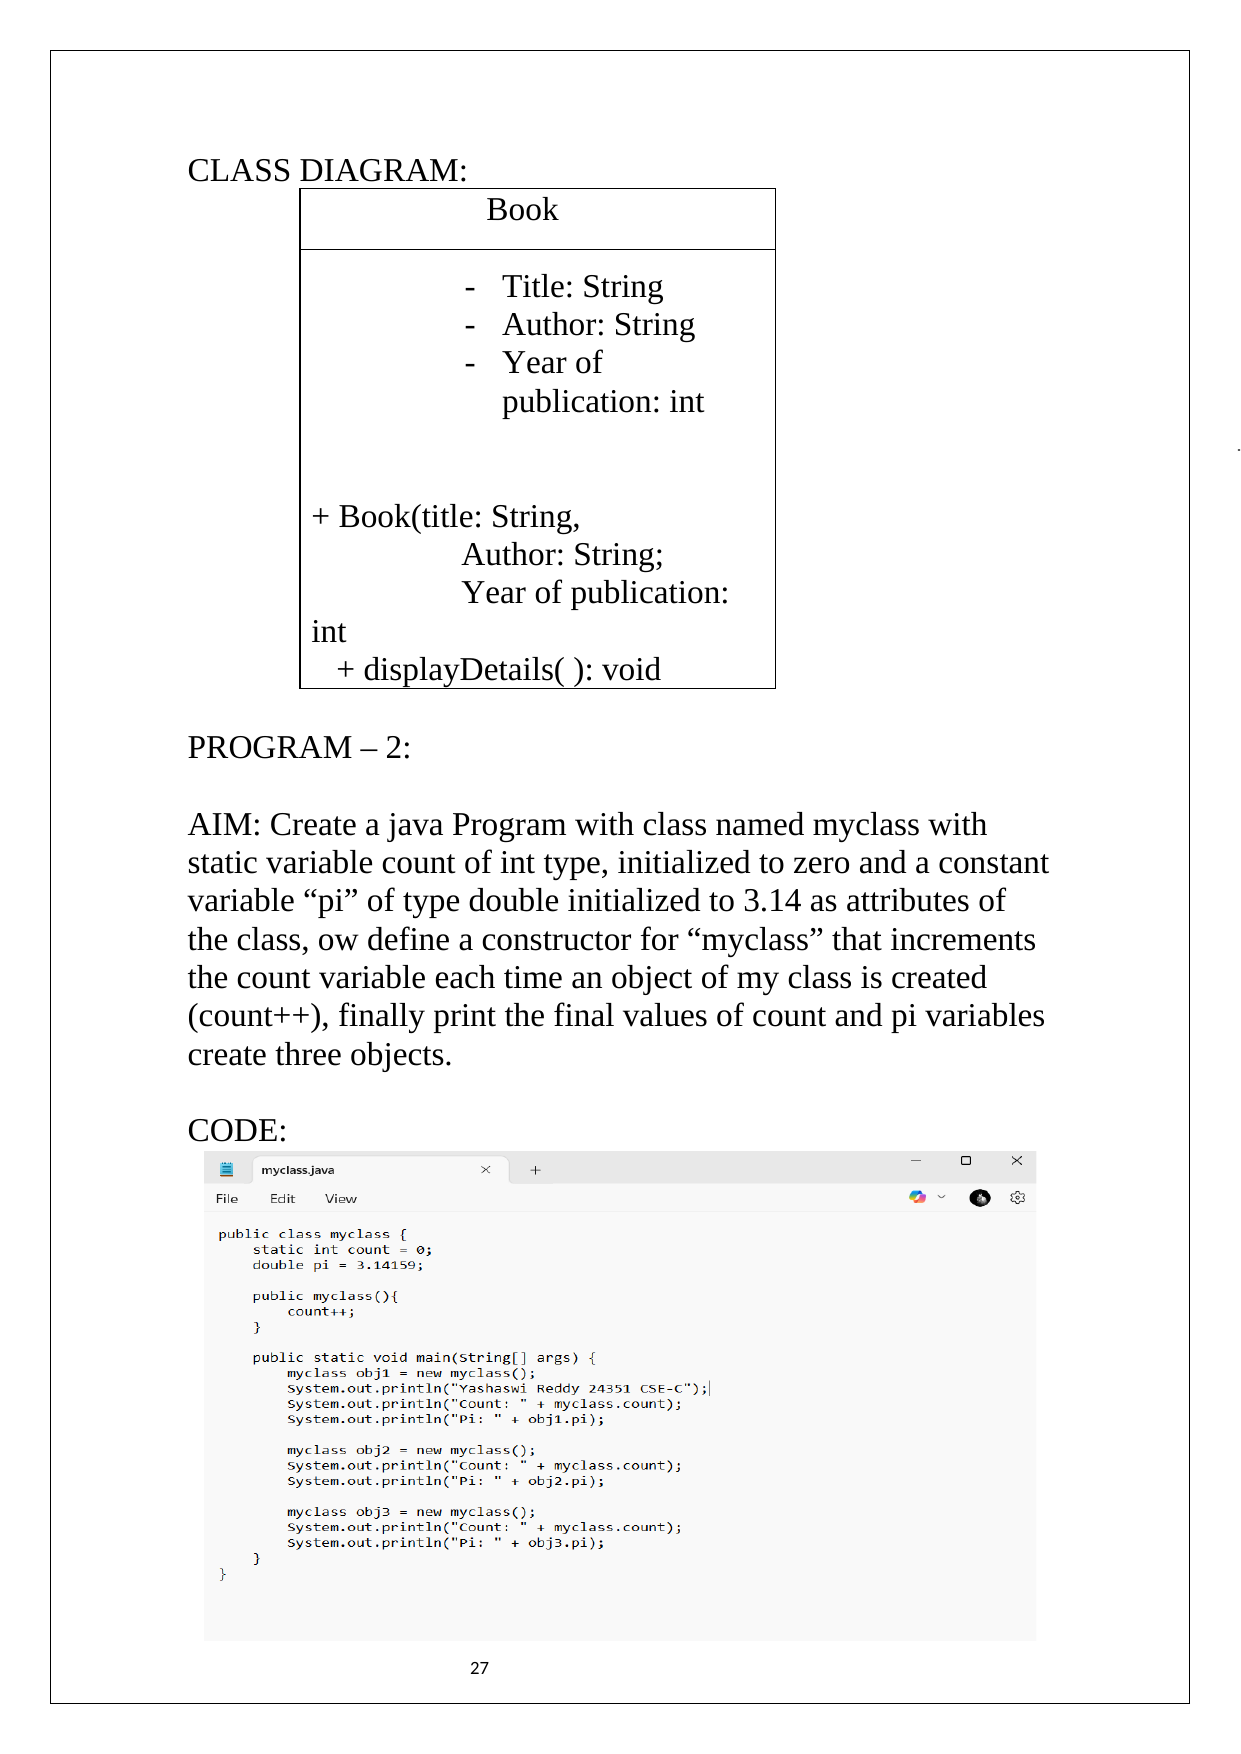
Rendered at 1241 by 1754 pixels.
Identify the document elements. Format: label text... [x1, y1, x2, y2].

text CODE: [187, 1110, 1053, 1149]
text PROGRAM – 2: [187, 727, 1053, 765]
table_header Book Title: String Author: String Year of publication: int + Book(title: String, Author: String; Year of publication: int + displayDetails( ): void [301, 189, 775, 249]
table_header Book Title: String Author: String Year of publication: int + Book(title: String, Author: String; Year of publication: int + displayDetails( ): void [301, 250, 775, 688]
picture [204, 1151, 1037, 1641]
text AIM: Create a java Program with class named myclass with static variable count of int type, initialized to zero and a constant variable “pi” of type double initialized to 3.14 as attributes of the class, ow define a constructor for “myclass” that increments the count variable each time an object of my class is created (count++), finally print the final values of count and pi variables create three objects. [187, 804, 1053, 1072]
text CLASS DIAGRAM: [187, 150, 1053, 188]
